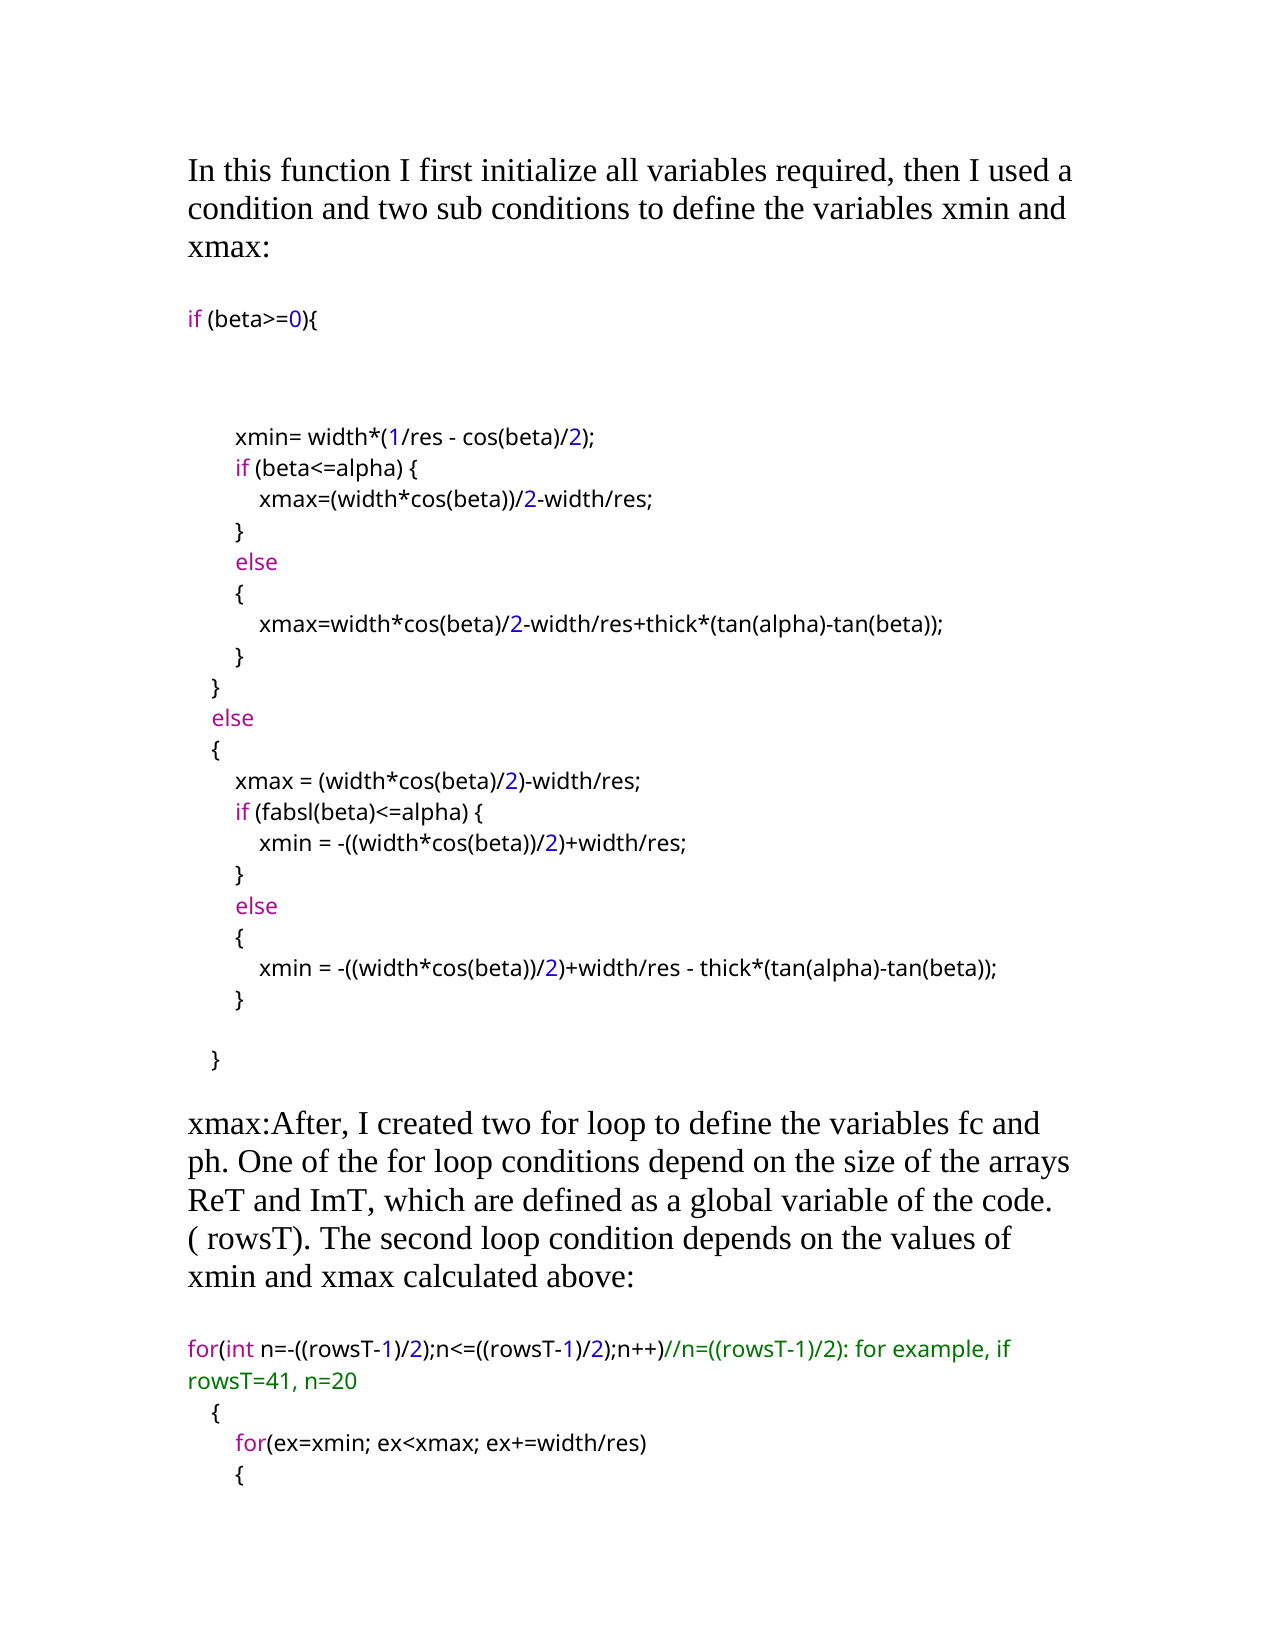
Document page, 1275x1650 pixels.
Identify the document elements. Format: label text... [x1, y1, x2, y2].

text } [187, 1043, 1087, 1074]
text } [187, 671, 1087, 702]
text xmax=(width*cos(beta))/2-width/res; [187, 483, 1087, 514]
text xmax = (width*cos(beta)/2)-width/res; [187, 764, 1087, 796]
text { [187, 733, 1087, 764]
text { [187, 1396, 1087, 1427]
text if (beta>=0){ [187, 303, 1087, 334]
text else [187, 546, 1087, 577]
text { [187, 921, 1087, 952]
text In this function I first initialize all variables required, then I used a condition and two sub conditions to define the variables xmin and xmax: [187, 150, 1087, 265]
text xmin = -((width*cos(beta))/2)+width/res; [187, 827, 1087, 858]
text if (beta<=alpha) { [187, 452, 1087, 483]
text if (fabsl(beta)<=alpha) { [187, 796, 1087, 827]
text xmax=width*cos(beta)/2-width/res+thick*(tan(alpha)-tan(beta)); [187, 608, 1087, 639]
text else [187, 702, 1087, 733]
text for(ex=xmin; ex<xmax; ex+=width/res) [187, 1427, 1087, 1458]
text xmin= width*(1/res - cos(beta)/2); [187, 421, 1087, 452]
text } [187, 983, 1087, 1014]
text { [187, 1458, 1087, 1489]
text xmin = -((width*cos(beta))/2)+width/res - thick*(tan(alpha)-tan(beta)); [187, 952, 1087, 983]
text } [187, 858, 1087, 889]
text for(int n=-((rowsT-1)/2);n<=((rowsT-1)/2);n++)//n=((rowsT-1)/2): for example, if rowsT=41, n=20 [187, 1333, 1087, 1396]
text } [187, 514, 1087, 546]
text xmax:After, I created two for loop to define the variables fc and ph. One of the for loop conditions depend on the size of the arrays ReT and ImT, which are defined as a global variable of the code.( rowsT). The second loop condition depends on the values of xmin and xmax calculated above: [187, 1103, 1087, 1295]
text } [187, 639, 1087, 671]
text else [187, 889, 1087, 921]
text { [187, 577, 1087, 608]
